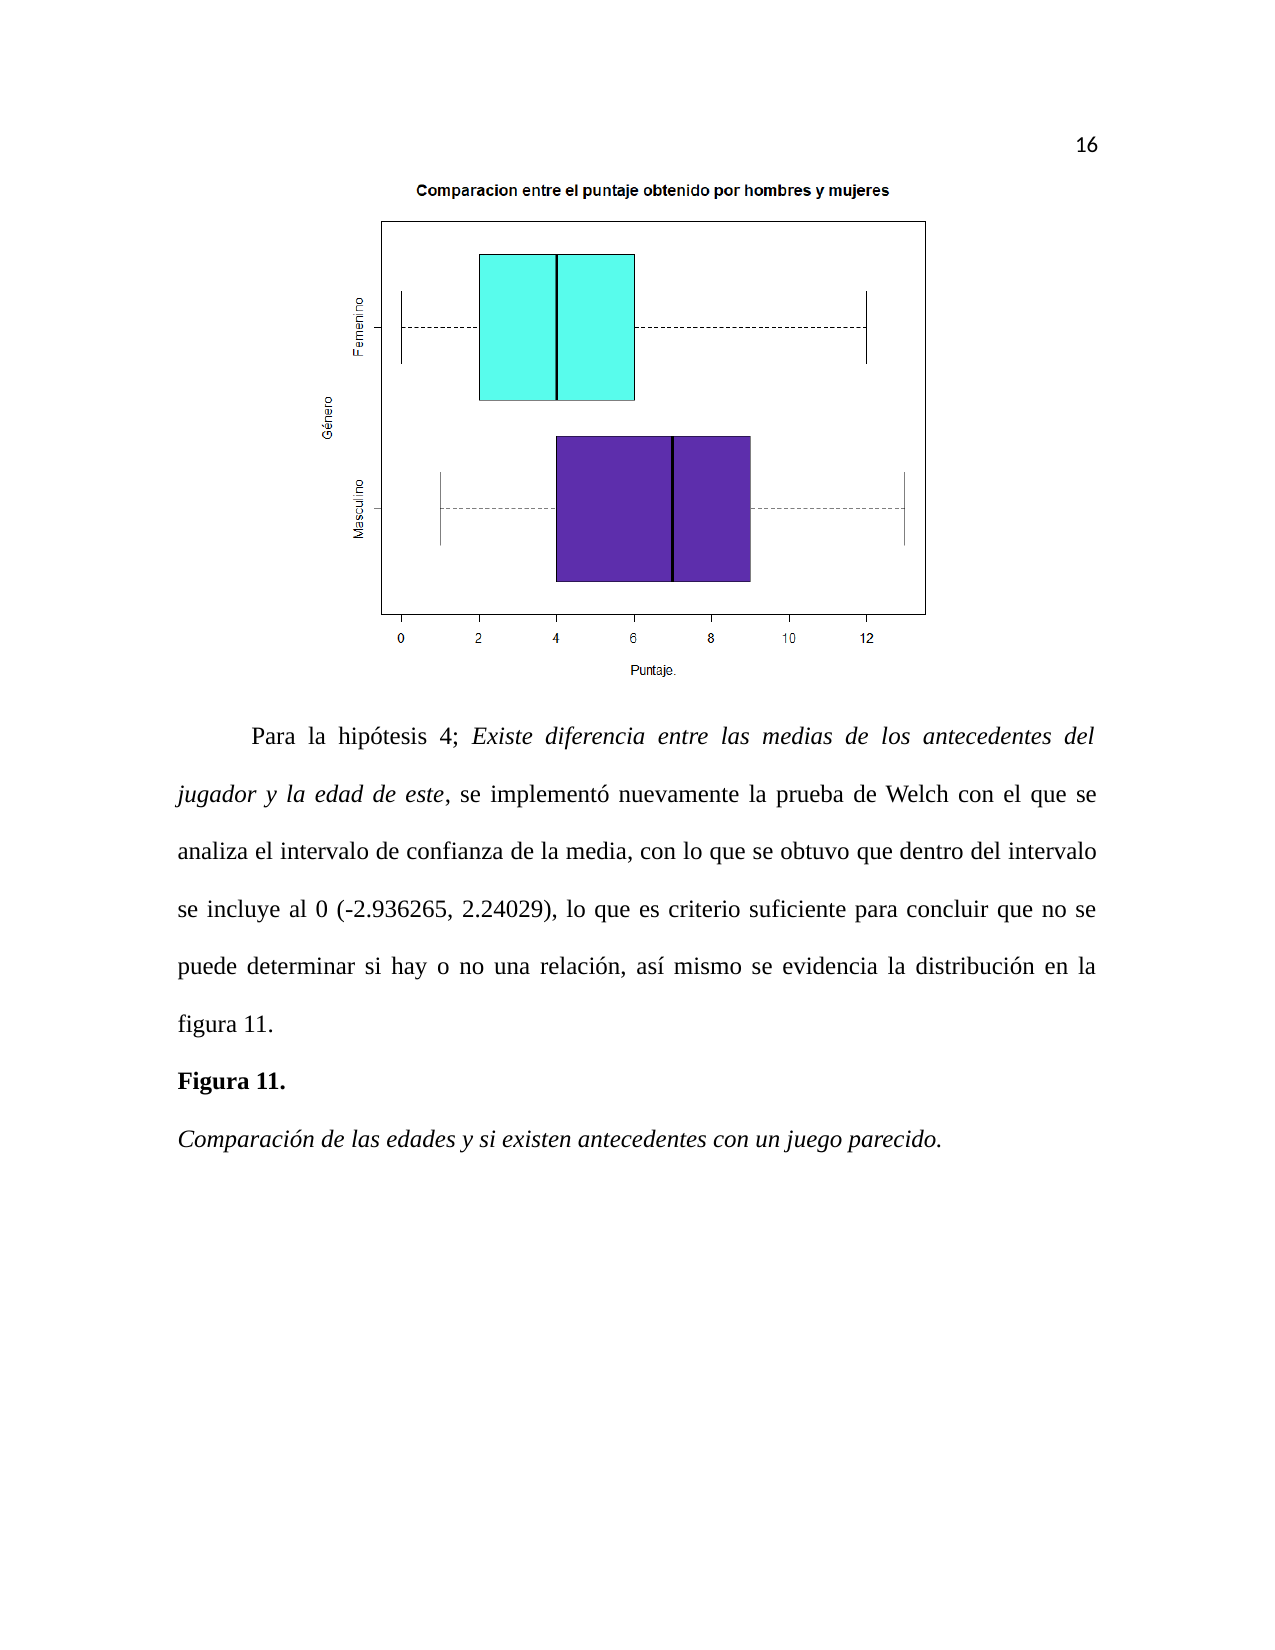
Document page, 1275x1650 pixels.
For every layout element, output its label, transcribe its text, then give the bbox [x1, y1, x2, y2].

picture [317, 157, 958, 694]
text Para la hipótesis 4; Existe diferencia entre las medias de los antecedentes del jugador y la edad de este, se implementó nuevamente la prueba de Welch con el que se analiza el intervalo de confianza de la media, con lo que se obtuvo que dentro del intervalo se incluye al 0 (-2.936265, 2.24029), lo que es criterio suficiente para concluir que no se puede determinar si hay o no una relación, así mismo se evidencia la distribución en la figura 11. [177, 721, 1098, 1037]
text Figura 11. [177, 1066, 1098, 1095]
text Comparación de las edades y si existen antecedentes con un juego parecido. [177, 1124, 1098, 1152]
